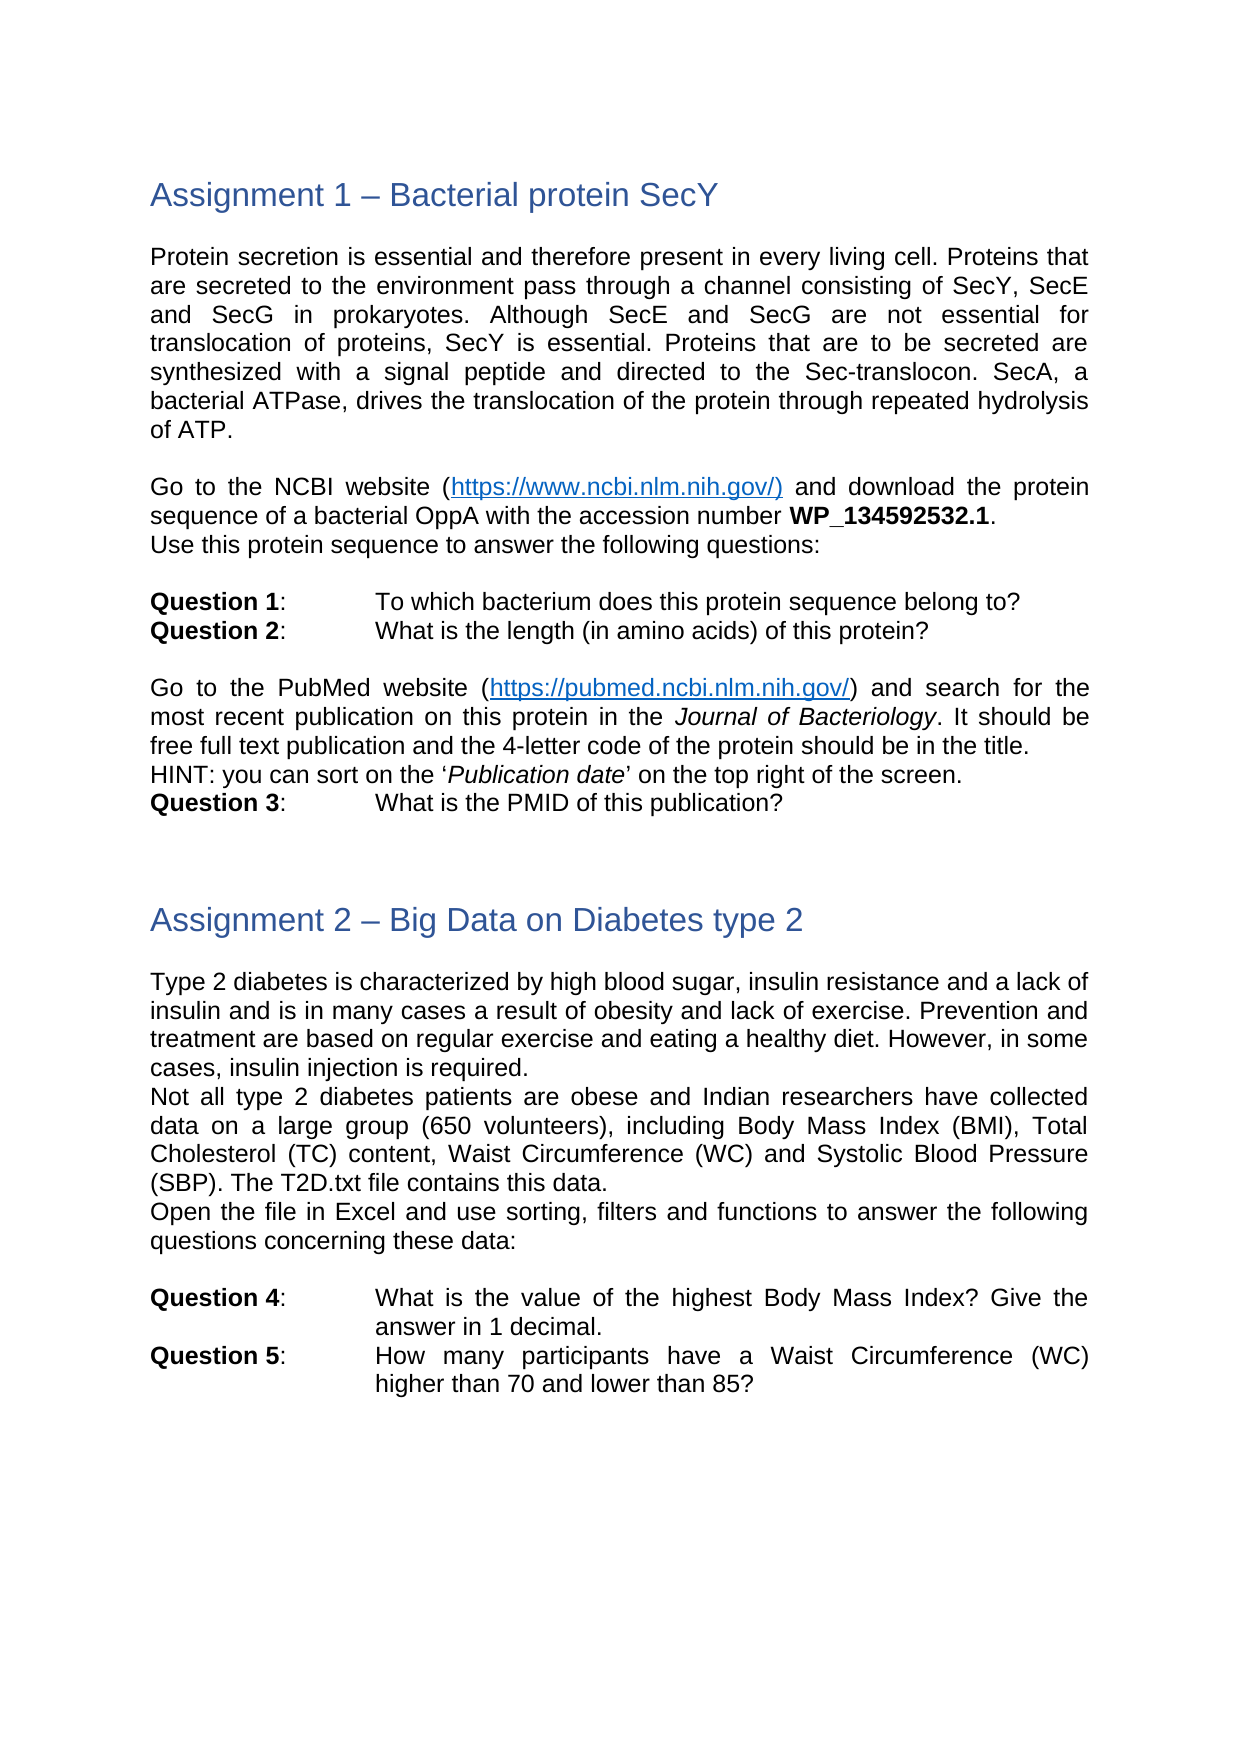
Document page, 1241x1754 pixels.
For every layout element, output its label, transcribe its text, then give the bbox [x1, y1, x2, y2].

text Question 5: How many participants have a Waist Circumference (WC) higher than 70 and lower than 85? [150, 1341, 1090, 1398]
text Question 4: What is the value of the highest Body Mass Index? Give the answer in 1 decimal. [150, 1283, 1090, 1341]
text Question 2: What is the length (in amino acids) of this protein? [150, 616, 1090, 645]
text HINT: you can sort on the ‘Publication date’ on the top right of the screen. [150, 760, 1090, 788]
text Type 2 diabetes is characterized by high blood sugar, insulin resistance and a lack of insulin and is in many cases a result of obesity and lack of exercise. Prevention and treatment are based on regular exercise and eating a healthy diet. However, in some cases, insulin injection is required. [150, 967, 1090, 1082]
text Protein secretion is essential and therefore present in every living cell. Proteins that are secreted to the environment pass through a channel consisting of SecY, SecE and SecG in prokaryotes. Although SecE and SecG are not essential for translocation of proteins, SecY is essential. Proteins that are to be secreted are synthesized with a signal peptide and directed to the Sec-translocon. SecA, a bacterial ATPase, drives the translocation of the protein through repeated hydrolysis of ATP. [150, 242, 1090, 443]
subtitle Assignment 1 – Bacterial protein SecY [150, 175, 1090, 213]
text Not all type 2 diabetes patients are obese and Indian researchers have collected data on a large group (650 volunteers), including Body Mass Index (BMI), Total Cholesterol (TC) content, Waist Circumference (WC) and Systolic Blood Pressure (SBP). The T2D.txt file contains this data. [150, 1082, 1090, 1197]
subtitle Assignment 2 – Big Data on Diabetes type 2 [150, 900, 1090, 938]
text Go to the NCBI website (https://www.ncbi.nlm.nih.gov/) and download the protein sequence of a bacterial OppA with the accession number WP_134592532.1. [150, 472, 1090, 530]
text Question 1: To which bacterium does this protein sequence belong to? [150, 587, 1090, 616]
text Use this protein sequence to answer the following questions: [150, 530, 1090, 558]
text Question 3: What is the PMID of this publication? [150, 788, 1090, 817]
text Open the file in Excel and use sorting, filters and functions to answer the following questions concerning these data: [150, 1197, 1090, 1254]
text Go to the PubMed website (https://pubmed.ncbi.nlm.nih.gov/) and search for the most recent publication on this protein in the Journal of Bacteriology. It should be free full text publication and the 4-letter code of the protein should be in the title. [150, 673, 1090, 760]
